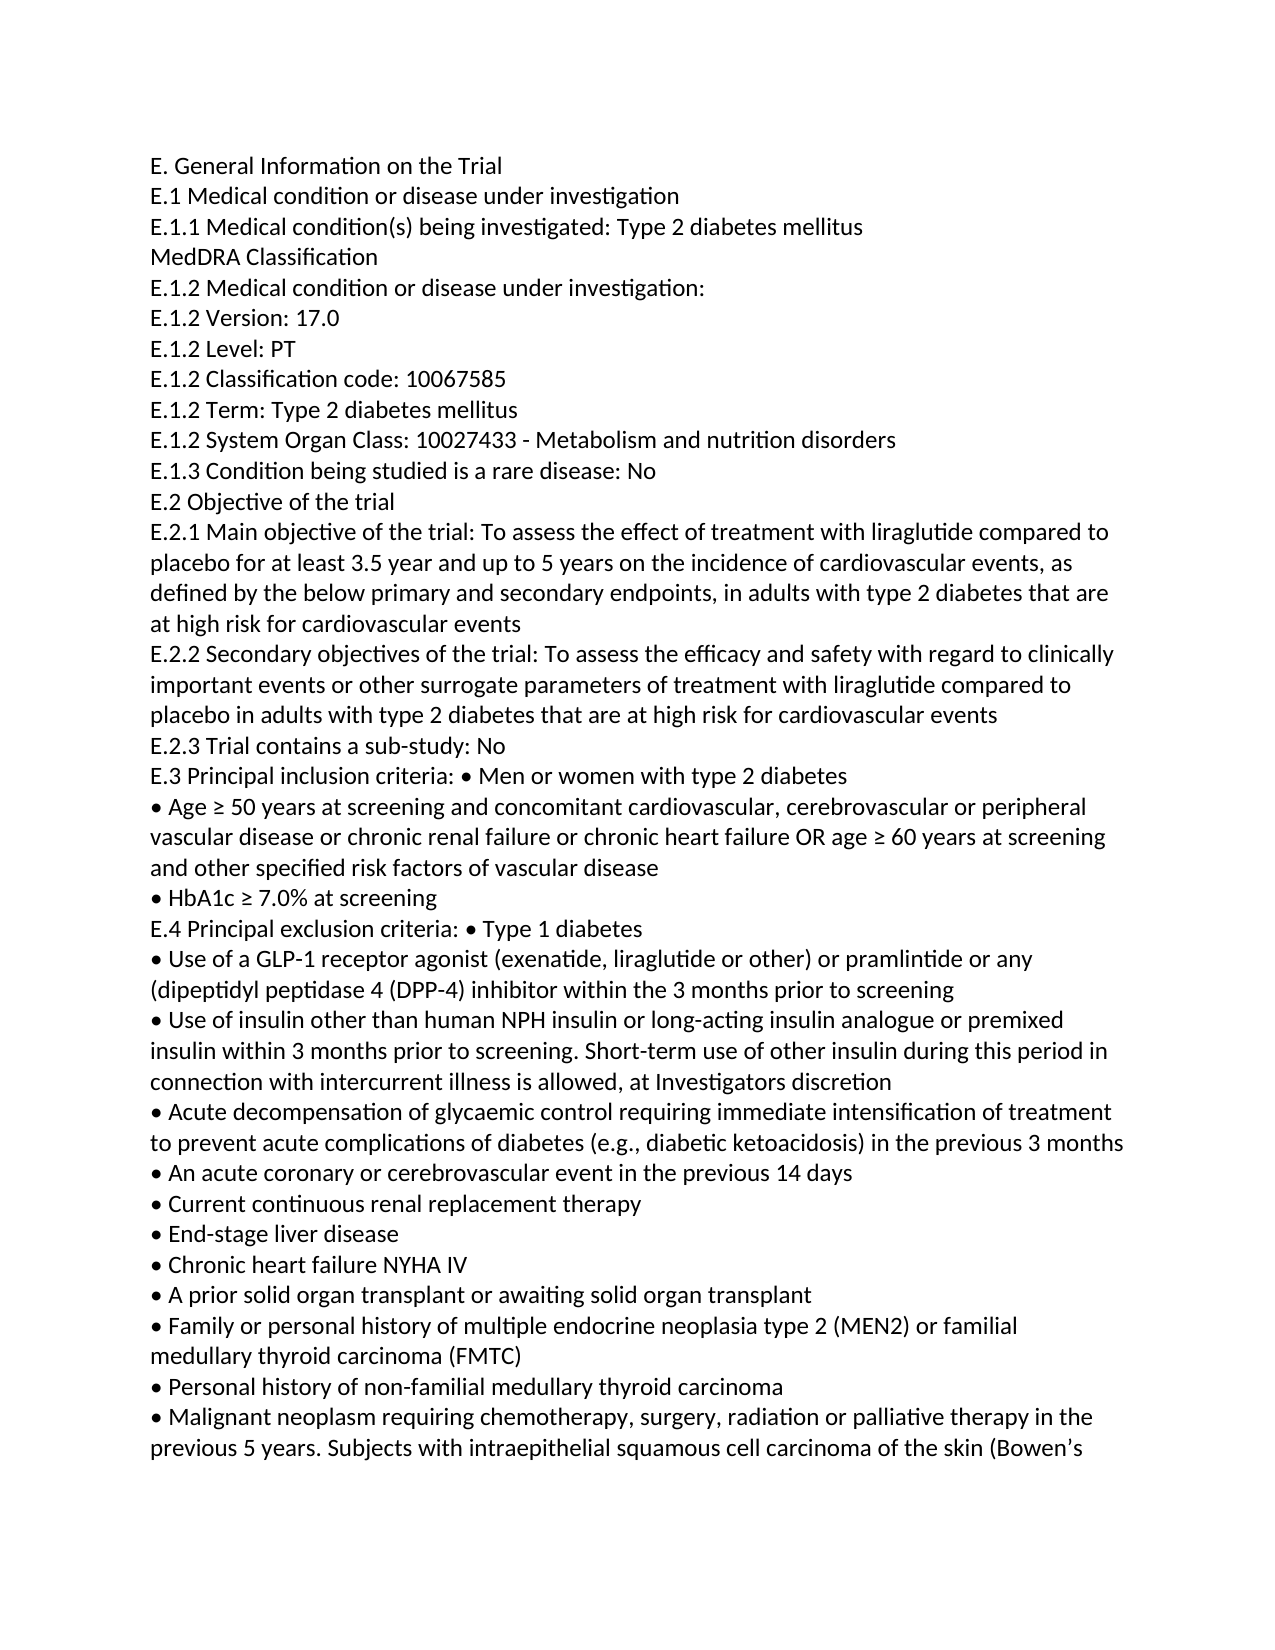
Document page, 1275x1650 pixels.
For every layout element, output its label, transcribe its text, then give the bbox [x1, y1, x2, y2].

text • Family or personal history of multiple endocrine neoplasia type 2 (MEN2) or familial [150, 1310, 1125, 1340]
text E.2.1 Main objective of the trial: To assess the effect of treatment with liraglutide compared to placebo for at least 3.5 year and up to 5 years on the incidence of cardiovascular events, as defined by the below primary and secondary endpoints, in adults with type 2 diabetes that are at high risk for cardiovascular events [150, 516, 1125, 638]
text • A prior solid organ transplant or awaiting solid organ transplant [150, 1279, 1125, 1310]
text E. General Information on the Trial [150, 150, 1125, 181]
text • An acute coronary or cerebrovascular event in the previous 14 days [150, 1157, 1125, 1188]
text E.4 Principal exclusion criteria: • Type 1 diabetes [150, 913, 1125, 943]
text E.1.2 Level: PT [150, 333, 1125, 364]
text E.1 Medical condition or disease under investigation [150, 181, 1125, 211]
text • Use of a GLP-1 receptor agonist (exenatide, liraglutide or other) or pramlintide or any (dipeptidyl peptidase 4 (DPP-4) inhibitor within the 3 months prior to screening [150, 943, 1125, 1004]
text E.1.2 System Organ Class: 10027433 - Metabolism and nutrition disorders [150, 425, 1125, 455]
text E.2.3 Trial contains a sub-study: No [150, 730, 1125, 760]
text E.2.2 Secondary objectives of the trial: To assess the efficacy and safety with regard to clinically important events or other surrogate parameters of treatment with liraglutide compared to placebo in adults with type 2 diabetes that are at high risk for cardiovascular events [150, 638, 1125, 730]
text E.1.2 Version: 17.0 [150, 303, 1125, 333]
text E.1.3 Condition being studied is a rare disease: No [150, 455, 1125, 486]
text E.3 Principal inclusion criteria: • Men or women with type 2 diabetes [150, 760, 1125, 791]
text E.1.2 Term: Type 2 diabetes mellitus [150, 394, 1125, 425]
text E.1.1 Medical condition(s) being investigated: Type 2 diabetes mellitus [150, 211, 1125, 242]
text E.1.2 Medical condition or disease under investigation: [150, 272, 1125, 303]
text • Chronic heart failure NYHA IV [150, 1249, 1125, 1279]
text E.1.2 Classification code: 10067585 [150, 364, 1125, 394]
text MedDRA Classification [150, 242, 1125, 272]
text • Acute decompensation of glycaemic control requiring immediate intensification of treatment to prevent acute complications of diabetes (e.g., diabetic ketoacidosis) in the previous 3 months [150, 1096, 1125, 1157]
text • End-stage liver disease [150, 1218, 1125, 1249]
text • Personal history of non-familial medullary thyroid carcinoma [150, 1371, 1125, 1401]
text medullary thyroid carcinoma (FMTC) [150, 1340, 1125, 1371]
text • Use of insulin other than human NPH insulin or long-acting insulin analogue or premixed insulin within 3 months prior to screening. Short-term use of other insulin during this period in connection with intercurrent illness is allowed, at Investigators discretion [150, 1004, 1125, 1096]
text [150, 1401, 1125, 1462]
text • HbA1c ≥ 7.0% at screening [150, 882, 1125, 913]
text • Age ≥ 50 years at screening and concomitant cardiovascular, cerebrovascular or peripheral vascular disease or chronic renal failure or chronic heart failure OR age ≥ 60 years at screening and other specified risk factors of vascular disease [150, 791, 1125, 882]
text E.2 Objective of the trial [150, 486, 1125, 516]
text • Current continuous renal replacement therapy [150, 1188, 1125, 1218]
